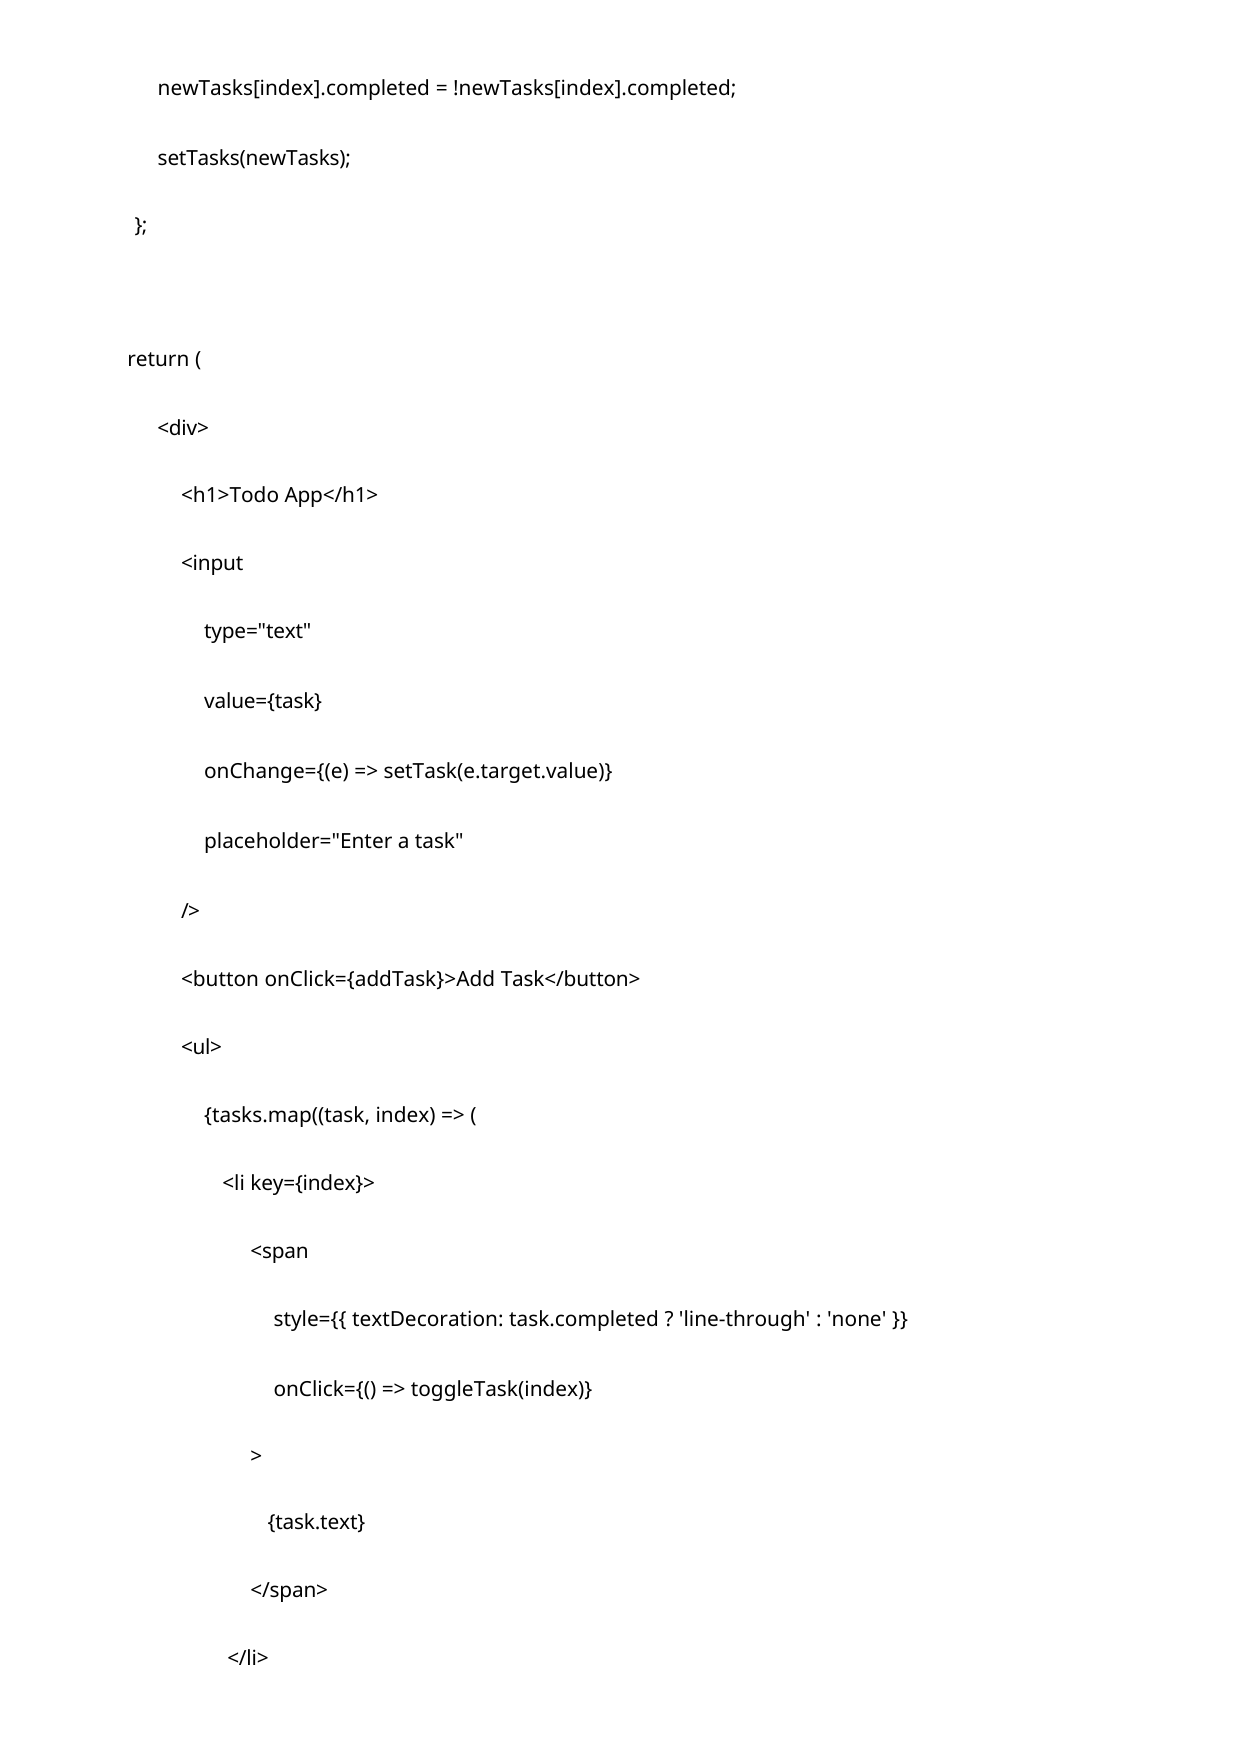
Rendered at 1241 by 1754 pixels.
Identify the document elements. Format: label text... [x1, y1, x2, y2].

text <ul> [181, 1032, 1063, 1061]
text <li key={index}> [59, 1168, 375, 1197]
text /> [181, 896, 1063, 925]
text </li> [227, 1643, 1063, 1672]
text <h1>Todo App</h1> [181, 481, 1063, 509]
text <span [250, 1236, 1063, 1265]
text > [250, 1444, 1063, 1468]
text <div> [59, 413, 209, 441]
text <input [181, 548, 1063, 577]
text type="text" value={task} [204, 617, 354, 715]
text }; [134, 213, 1063, 237]
text <button onClick={addTask}>Add Task</button> [181, 964, 1063, 993]
text style={{ textDecoration: task.completed ? 'line-through' : 'none' }} onClick={() => toggleTask(index)} [273, 1304, 962, 1403]
text newTasks[index].completed = !newTasks[index].completed; setTasks(newTasks); [157, 73, 737, 172]
text return ( [59, 344, 202, 373]
text {tasks.map((task, index) => ( [204, 1100, 1063, 1129]
text onChange={(e) => setTask(e.target.value)} placeholder="Enter a task" [204, 756, 737, 855]
text </span> [250, 1575, 1063, 1604]
text {task.text} [59, 1507, 365, 1536]
